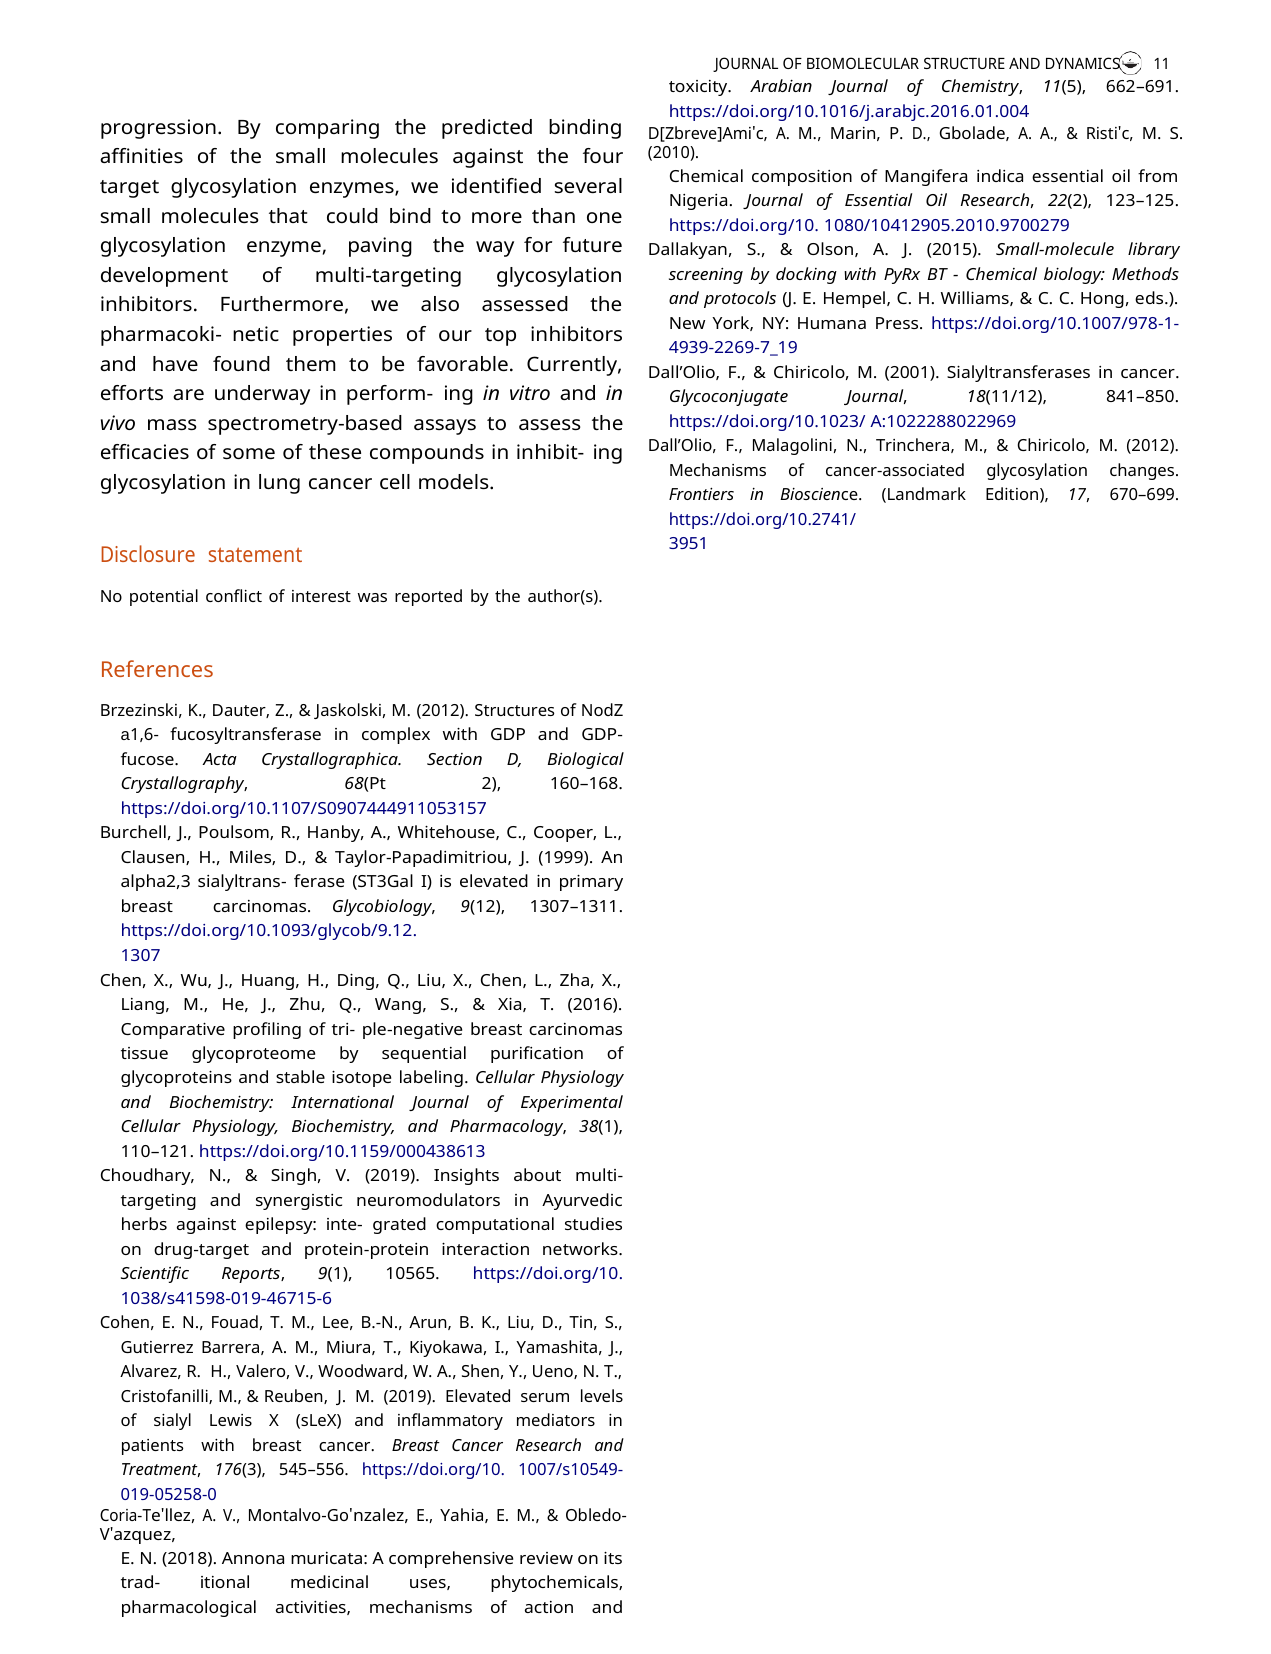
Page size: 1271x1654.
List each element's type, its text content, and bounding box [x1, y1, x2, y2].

text Dallakyan, S., & Olson, A. J. (2015). Small-molecule library screening by docking with PyRx BT - Chemical biology: Methods and protocols (J. E. Hempel, C. H. Williams, & C. C. Hong, eds.). New York, NY: Humana Press. https://doi.org/10.1007/978-1-4939-2269-7_19 [648, 238, 1179, 359]
text D[Zbreve]Ami'c, A. M., Marin, P. D., Gbolade, A. A., & Risti'c, M. S. (2010). [648, 124, 1183, 163]
text E. N. (2018). Annona muricata: A comprehensive review on its trad- itional medicinal uses, phytochemicals, pharmacological activities, mechanisms of action and toxicity. Arabian Journal of Chemistry, 11(5), 662–691. https://doi.org/10.1016/j.arabjc.2016.01.004 [120, 1546, 623, 1618]
text progression. By comparing the predicted binding affinities of the small molecules against the four target glycosylation enzymes, we identified several small molecules that could bind to more than one glycosylation enzyme, paving the way for future development of multi-targeting glycosylation inhibitors. Furthermore, we also assessed the pharmacoki- netic properties of our top inhibitors and have found them to be favorable. Currently, efforts are underway in perform- ing in vitro and in vivo mass spectrometry-based assays to assess the efficacies of some of these compounds in inhibit- ing glycosylation in lung cancer cell models. [99, 113, 623, 495]
text 1307 [120, 944, 627, 967]
text Coria-Te'llez, A. V., Montalvo-Go'nzalez, E., Yahia, E. M., & Obledo-V'azquez, [99, 1507, 627, 1545]
subtitle References [99, 653, 627, 683]
text Choudhary, N., & Singh, V. (2019). Insights about multi-targeting and synergistic neuromodulators in Ayurvedic herbs against epilepsy: inte- grated computational studies on drug-target and protein-protein interaction networks. Scientific Reports, 9(1), 10565. https://doi.org/10. 1038/s41598-019-46715-6 [99, 1164, 623, 1309]
text Dall’Olio, F., Malagolini, N., Trinchera, M., & Chiricolo, M. (2012). Mechanisms of cancer-associated glycosylation changes. Frontiers in Bioscience. (Landmark Edition), 17, 670–699. https://doi.org/10.2741/ [648, 434, 1179, 530]
text 3951 [668, 532, 1183, 554]
text Dall’Olio, F., & Chiricolo, M. (2001). Sialyltransferases in cancer. Glycoconjugate Journal, 18(11/12), 841–850. https://doi.org/10.1023/ A:1022288022969 [648, 360, 1179, 432]
text Brzezinski, K., Dauter, Z., & Jaskolski, M. (2012). Structures of NodZ a1,6- fucosyltransferase in complex with GDP and GDP-fucose. Acta Crystallographica. Section D, Biological Crystallography, 68(Pt 2), 160–168. https://doi.org/10.1107/S0907444911053157 [99, 698, 623, 819]
text No potential conflict of interest was reported by the author(s). [99, 584, 627, 607]
subtitle Disclosure statement [99, 539, 627, 569]
text Burchell, J., Poulsom, R., Hanby, A., Whitehouse, C., Cooper, L., Clausen, H., Miles, D., & Taylor-Papadimitriou, J. (1999). An alpha2,3 sialyltrans- ferase (ST3Gal I) is elevated in primary breast carcinomas. Glycobiology, 9(12), 1307–1311. https://doi.org/10.1093/glycob/9.12. [99, 821, 623, 942]
text E. N. (2018). Annona muricata: A comprehensive review on its trad- itional medicinal uses, phytochemicals, pharmacological activities, mechanisms of action and toxicity. Arabian Journal of Chemistry, 11(5), 662–691. https://doi.org/10.1016/j.arabjc.2016.01.004 [668, 75, 1179, 122]
text Chemical composition of Mangifera indica essential oil from Nigeria. Journal of Essential Oil Research, 22(2), 123–125. https://doi.org/10. 1080/10412905.2010.9700279 [668, 164, 1179, 236]
text Cohen, E. N., Fouad, T. M., Lee, B.-N., Arun, B. K., Liu, D., Tin, S., Gutierrez Barrera, A. M., Miura, T., Kiyokawa, I., Yamashita, J., Alvarez, R. H., Valero, V., Woodward, W. A., Shen, Y., Ueno, N. T., Cristofanilli, M., & Reuben, J. M. (2019). Elevated serum levels of sialyl Lewis X (sLeX) and inflammatory mediators in patients with breast cancer. Breast Cancer Research and Treatment, 176(3), 545–556. https://doi.org/10. 1007/s10549-019-05258-0 [99, 1311, 623, 1505]
text JOURNAL OF BIOMOLECULAR STRUCTURE AND DYNAMICS 11 [714, 52, 1183, 74]
text Chen, X., Wu, J., Huang, H., Ding, Q., Liu, X., Chen, L., Zha, X., Liang, M., He, J., Zhu, Q., Wang, S., & Xia, T. (2016). Comparative profiling of tri- ple-negative breast carcinomas tissue glycoproteome by sequential purification of glycoproteins and stable isotope labeling. Cellular Physiology and Biochemistry: International Journal of Experimental Cellular Physiology, Biochemistry, and Pharmacology, 38(1), 110–121. https://doi.org/10.1159/000438613 [99, 968, 623, 1162]
